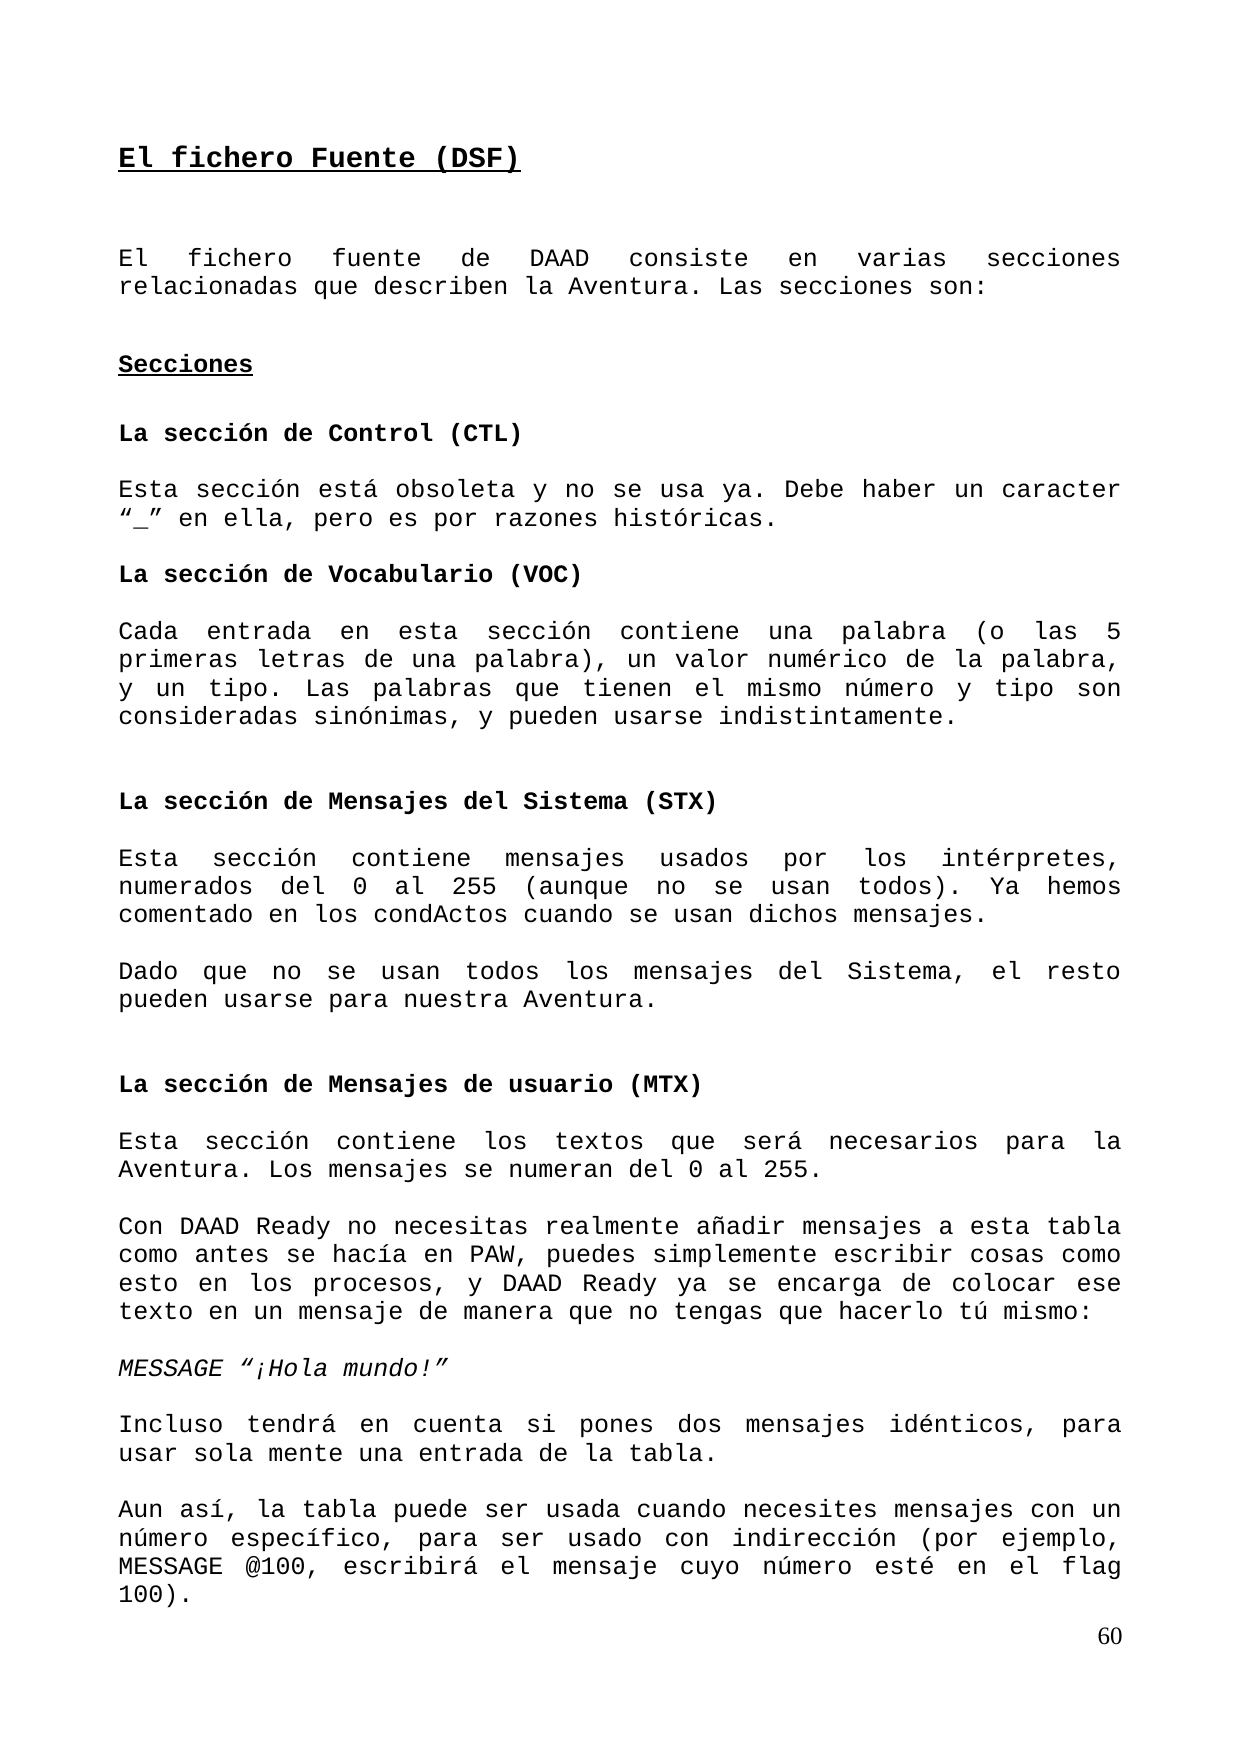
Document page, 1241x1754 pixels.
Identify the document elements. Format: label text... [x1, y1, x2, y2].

text Esta sección está obsoleta y no se usa ya. Debe haber un caracter “_” en ella, pero es por razones históricas. [118, 477, 1122, 534]
text La sección de Mensajes del Sistema (STX) [118, 789, 1122, 817]
text Secciones [118, 351, 1122, 379]
text Esta sección contiene los textos que será necesarios para la Aventura. Los mensajes se numeran del 0 al 255. [118, 1129, 1122, 1185]
text El fichero fuente de DAAD consiste en varias secciones relacionadas que describen la Aventura. Las secciones son: [118, 245, 1122, 302]
text Incluso tendrá en cuenta si pones dos mensajes idénticos, para usar sola mente una entrada de la tabla. [118, 1412, 1122, 1469]
text La sección de Mensajes de usuario (MTX) [118, 1072, 1122, 1100]
text Esta sección contiene mensajes usados por los intérpretes, numerados del 0 al 255 (aunque no se usan todos). Ya hemos comentado en los condActos cuando se usan dichos mensajes. [118, 845, 1122, 930]
text MESSAGE “¡Hola mundo!” [118, 1355, 1122, 1384]
text Con DAAD Ready no necesitas realmente añadir mensajes a esta tabla como antes se hacía en PAW, puedes simplemente escribir cosas como esto en los procesos, y DAAD Ready ya se encarga de colocar ese texto en un mensaje de manera que no tengas que hacerlo tú mismo: [118, 1214, 1122, 1327]
text Dado que no se usan todos los mensajes del Sistema, el resto pueden usarse para nuestra Aventura. [118, 959, 1122, 1015]
text La sección de Control (CTL) [118, 420, 1122, 449]
text La sección de Vocabulario (VOC) [118, 562, 1122, 590]
text Aun así, la tabla puede ser usada cuando necesites mensajes con un número específico, para ser usado con indirección (por ejemplo, MESSAGE @100, escribirá el mensaje cuyo número esté en el flag 100). [118, 1497, 1122, 1610]
text El fichero Fuente (DSF) [118, 143, 1122, 176]
text Cada entrada en esta sección contiene una palabra (o las 5 primeras letras de una palabra), un valor numérico de la palabra, y un tipo. Las palabras que tienen el mismo número y tipo son consideradas sinónimas, y pueden usarse indistintamente. [118, 619, 1122, 732]
